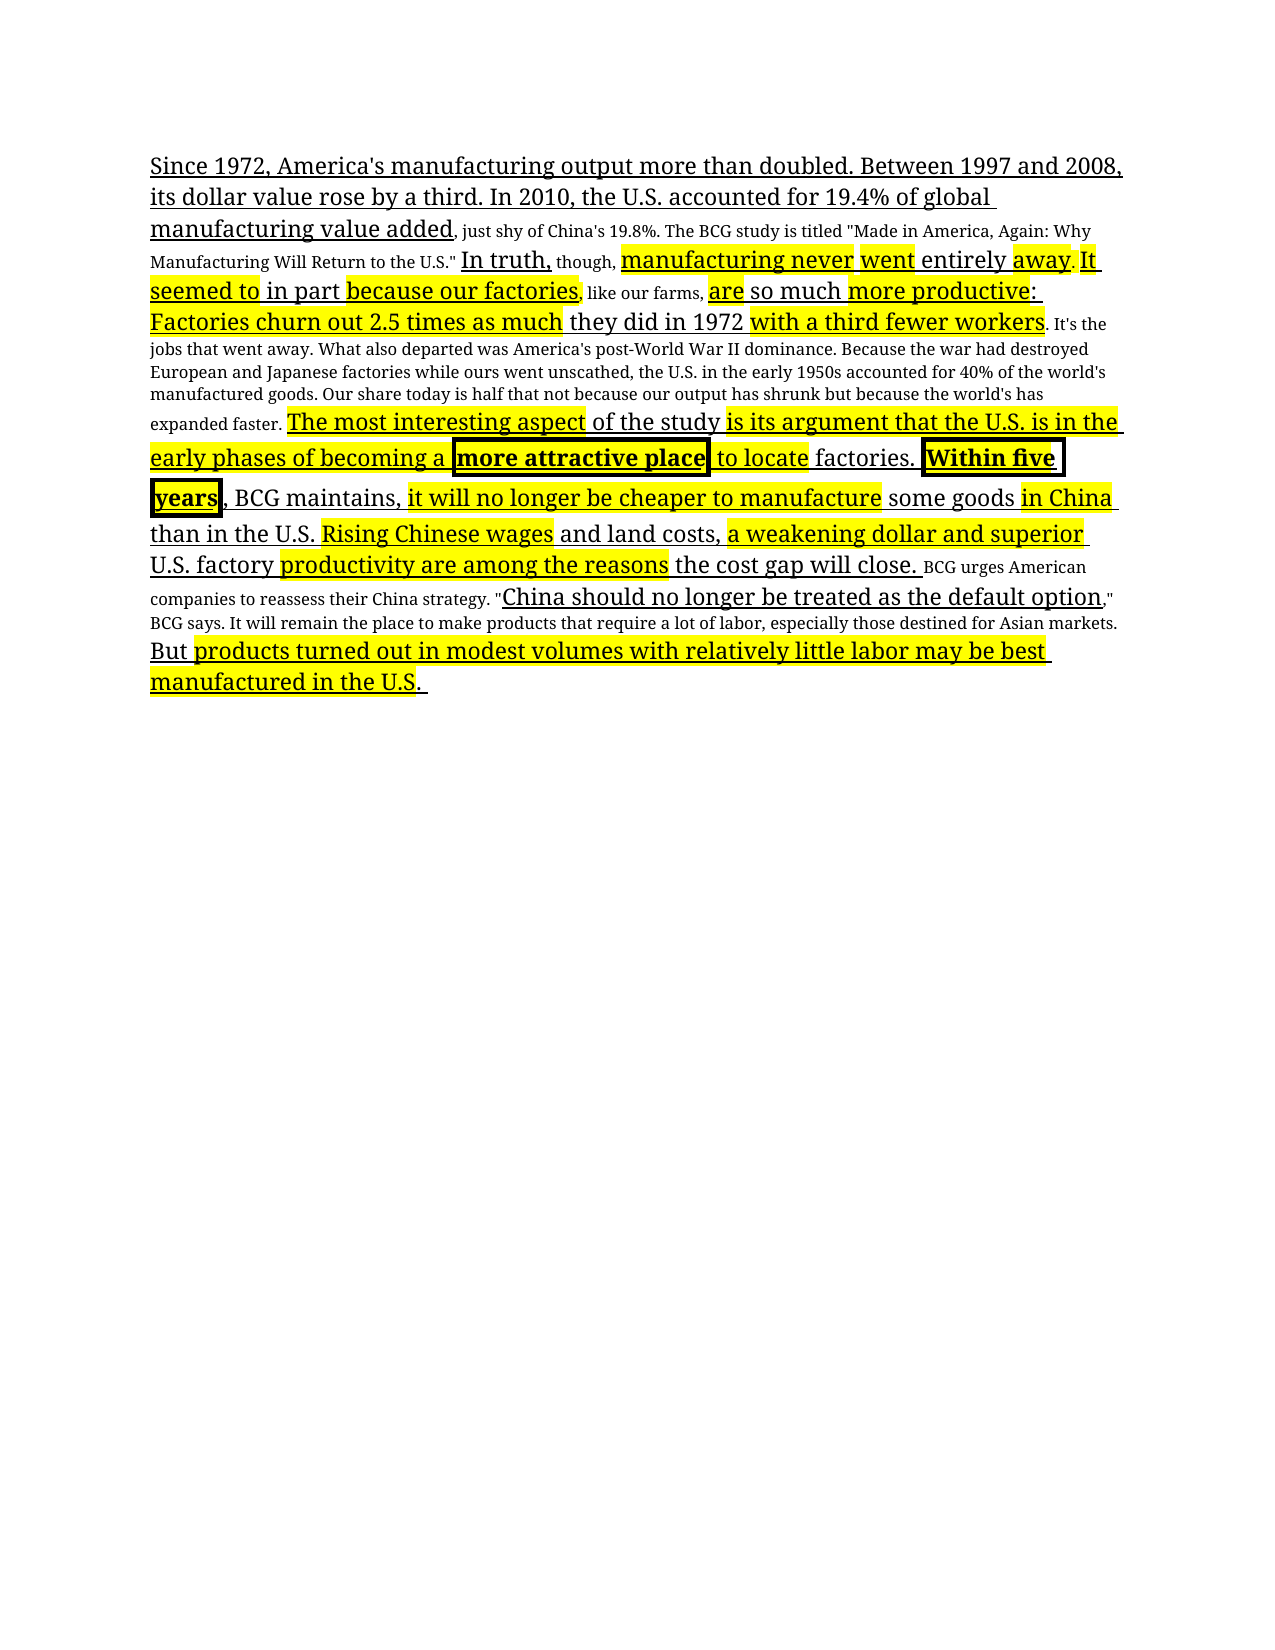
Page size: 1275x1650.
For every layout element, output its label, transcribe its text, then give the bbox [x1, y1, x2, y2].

text Since 1972, America's manufacturing output more than doubled. Between 1997 and 2008, its dollar value rose by a third. In 2010, the U.S. accounted for 19.4% of global manufacturing value added, just shy of China's 19.8%. The BCG study is titled "Made in America, Again: Why Manufacturing Will Return to the U.S." In truth, though, manufacturing never went entirely away. It seemed to in part because our factories, like our farms, are so much more productive: Factories churn out 2.5 times as much they did in 1972 with a third fewer workers. It's the jobs that went away. What also departed was America's post-World War II dominance. Because the war had destroyed European and Japanese factories while ours went unscathed, the U.S. in the early 1950s accounted for 40% of the world's manufactured goods. Our share today is half that not because our output has shrunk but because the world's has expanded faster. The most interesting aspect of the study is its argument that the U.S. is in the early phases of becoming a more attractive place to locate factories. Within five years, BCG maintains, it will no longer be cheaper to manufacture some goods in China than in the U.S. Rising Chinese wages and land costs, a weakening dollar and superior U.S. factory productivity are among the reasons the cost gap will close. BCG urges American companies to reassess their China strategy. "China should no longer be treated as the default option," BCG says. It will remain the place to make products that require a lot of labor, especially those destined for Asian markets. But products turned out in modest volumes with relatively little labor may be best manufactured in the U.S. [150, 150, 1125, 697]
